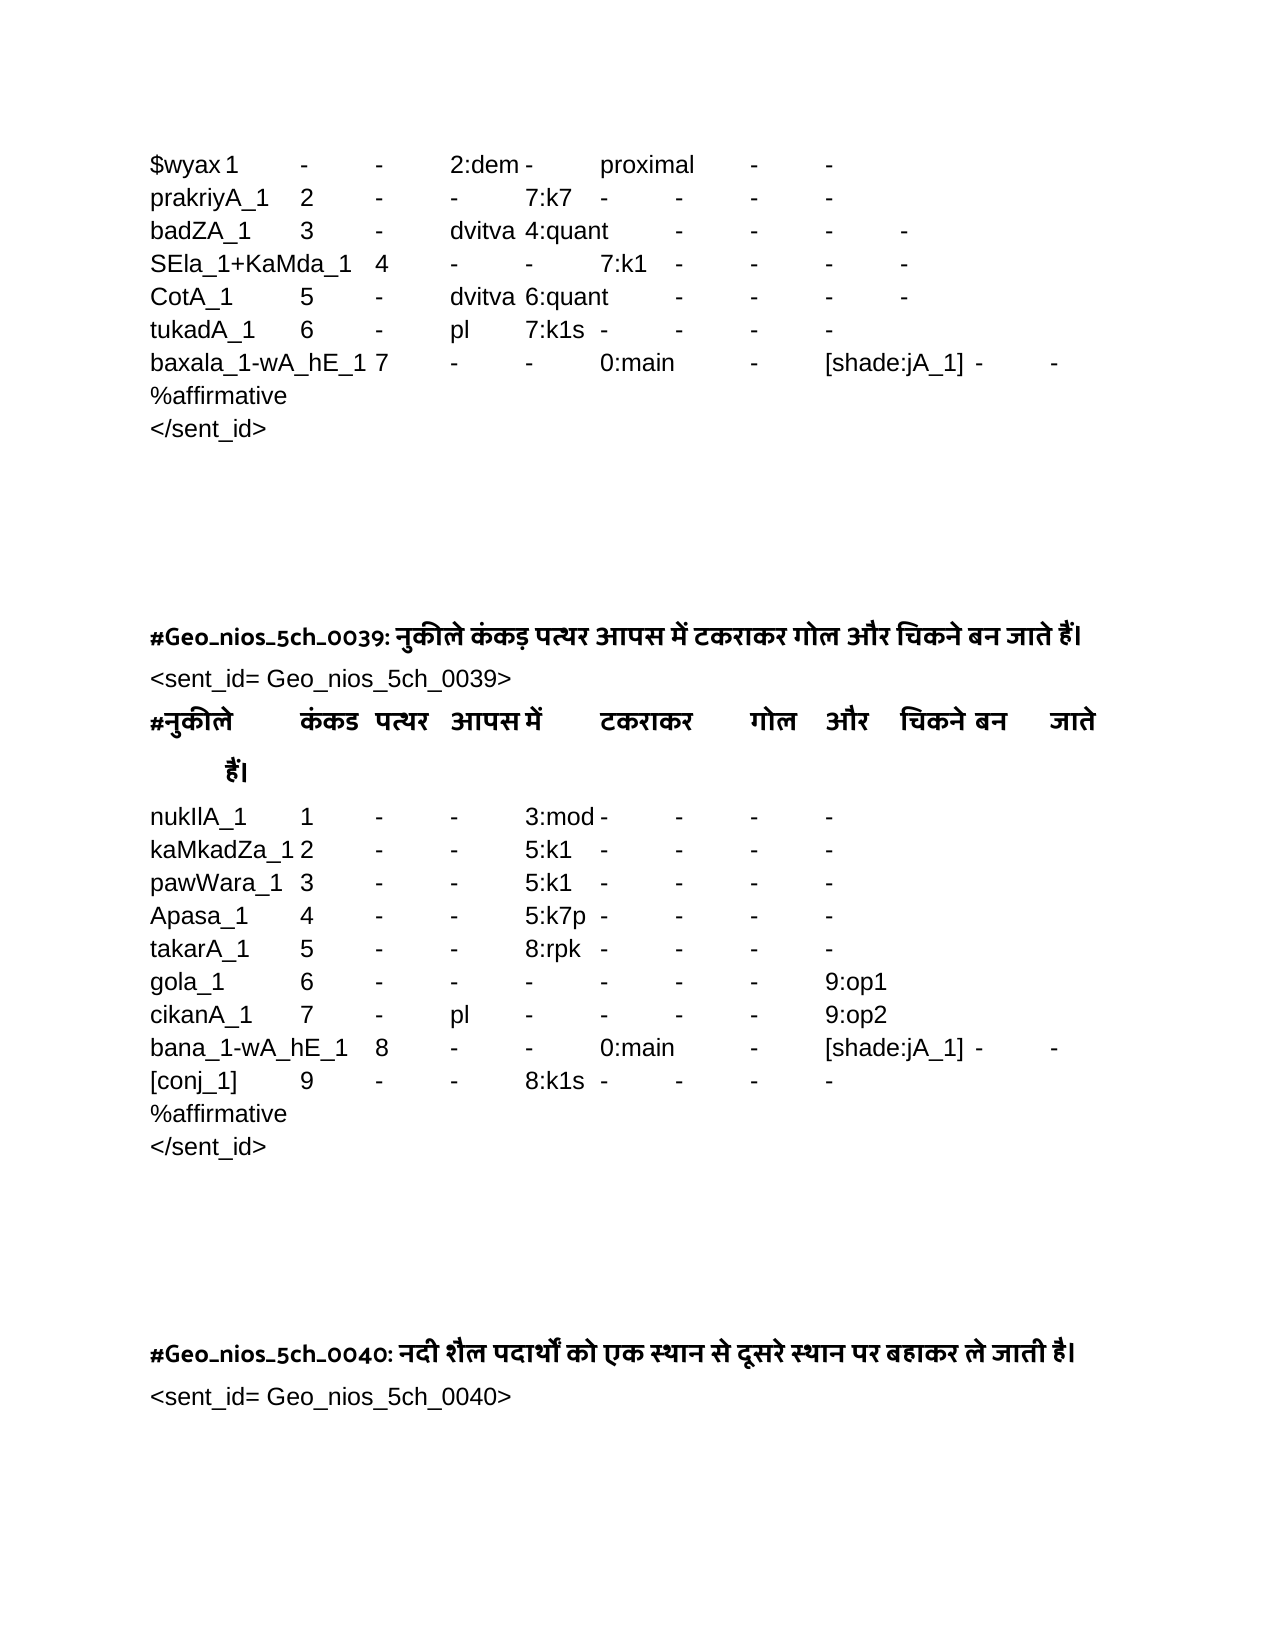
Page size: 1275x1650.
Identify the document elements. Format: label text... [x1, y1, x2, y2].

text %affirmative [150, 381, 1125, 410]
text $wyax 1 - - 2:dem - proximal - - [150, 150, 1125, 179]
text [conj_1] 9 - - 8:k1s - - - - [150, 1066, 1125, 1094]
text %affirmative [150, 1099, 1125, 1127]
text pawWara_1 3 - - 5:k1 - - - - [150, 868, 1125, 896]
text Apasa_1 4 - - 5:k7p - - - - [150, 901, 1125, 929]
text gola_1 6 - - - - - - 9:op1 [150, 967, 1125, 995]
text kaMkadZa_1 2 - - 5:k1 - - - - [150, 834, 1125, 863]
text </sent_id> [150, 1132, 1125, 1161]
text #Geo_nios_5ch_0040: नदी शैल पदार्थों को एक स्थान से दूसरे स्थान पर बहाकर ले जाती है। [150, 1330, 1125, 1375]
text tukadA_1 6 - pl 7:k1s - - - - [150, 315, 1125, 344]
text bana_1-wA_hE_1 8 - - 0:main - [shade:jA_1] - - [150, 1033, 1125, 1061]
text CotA_1 5 - dvitva 6:quant - - - - [150, 282, 1125, 311]
text cikanA_1 7 - pl - - - - 9:op2 [150, 1000, 1125, 1028]
text <sent_id= Geo_nios_5ch_0040> [150, 1382, 1125, 1411]
text <sent_id= Geo_nios_5ch_0039> [150, 664, 1125, 693]
text baxala_1-wA_hE_1 7 - - 0:main - [shade:jA_1] - - [150, 348, 1125, 377]
text #नुकीले कंकड पत्थर आपस में टकराकर गोल और चिकने बन जाते हैं। [150, 697, 1125, 795]
text badZA_1 3 - dvitva 4:quant - - - - [150, 216, 1125, 245]
text SEla_1+KaMda_1 4 - - 7:k1 - - - - [150, 249, 1125, 278]
text nukIlA_1 1 - - 3:mod - - - - [150, 802, 1125, 830]
text prakriyA_1 2 - - 7:k7 - - - - [150, 183, 1125, 212]
text #Geo_nios_5ch_0039: नुकीले कंकड़ पत्थर आपस में टकराकर गोल और चिकने बन जाते हैं। [150, 612, 1125, 658]
text </sent_id> [150, 414, 1125, 443]
text takarA_1 5 - - 8:rpk - - - - [150, 934, 1125, 962]
